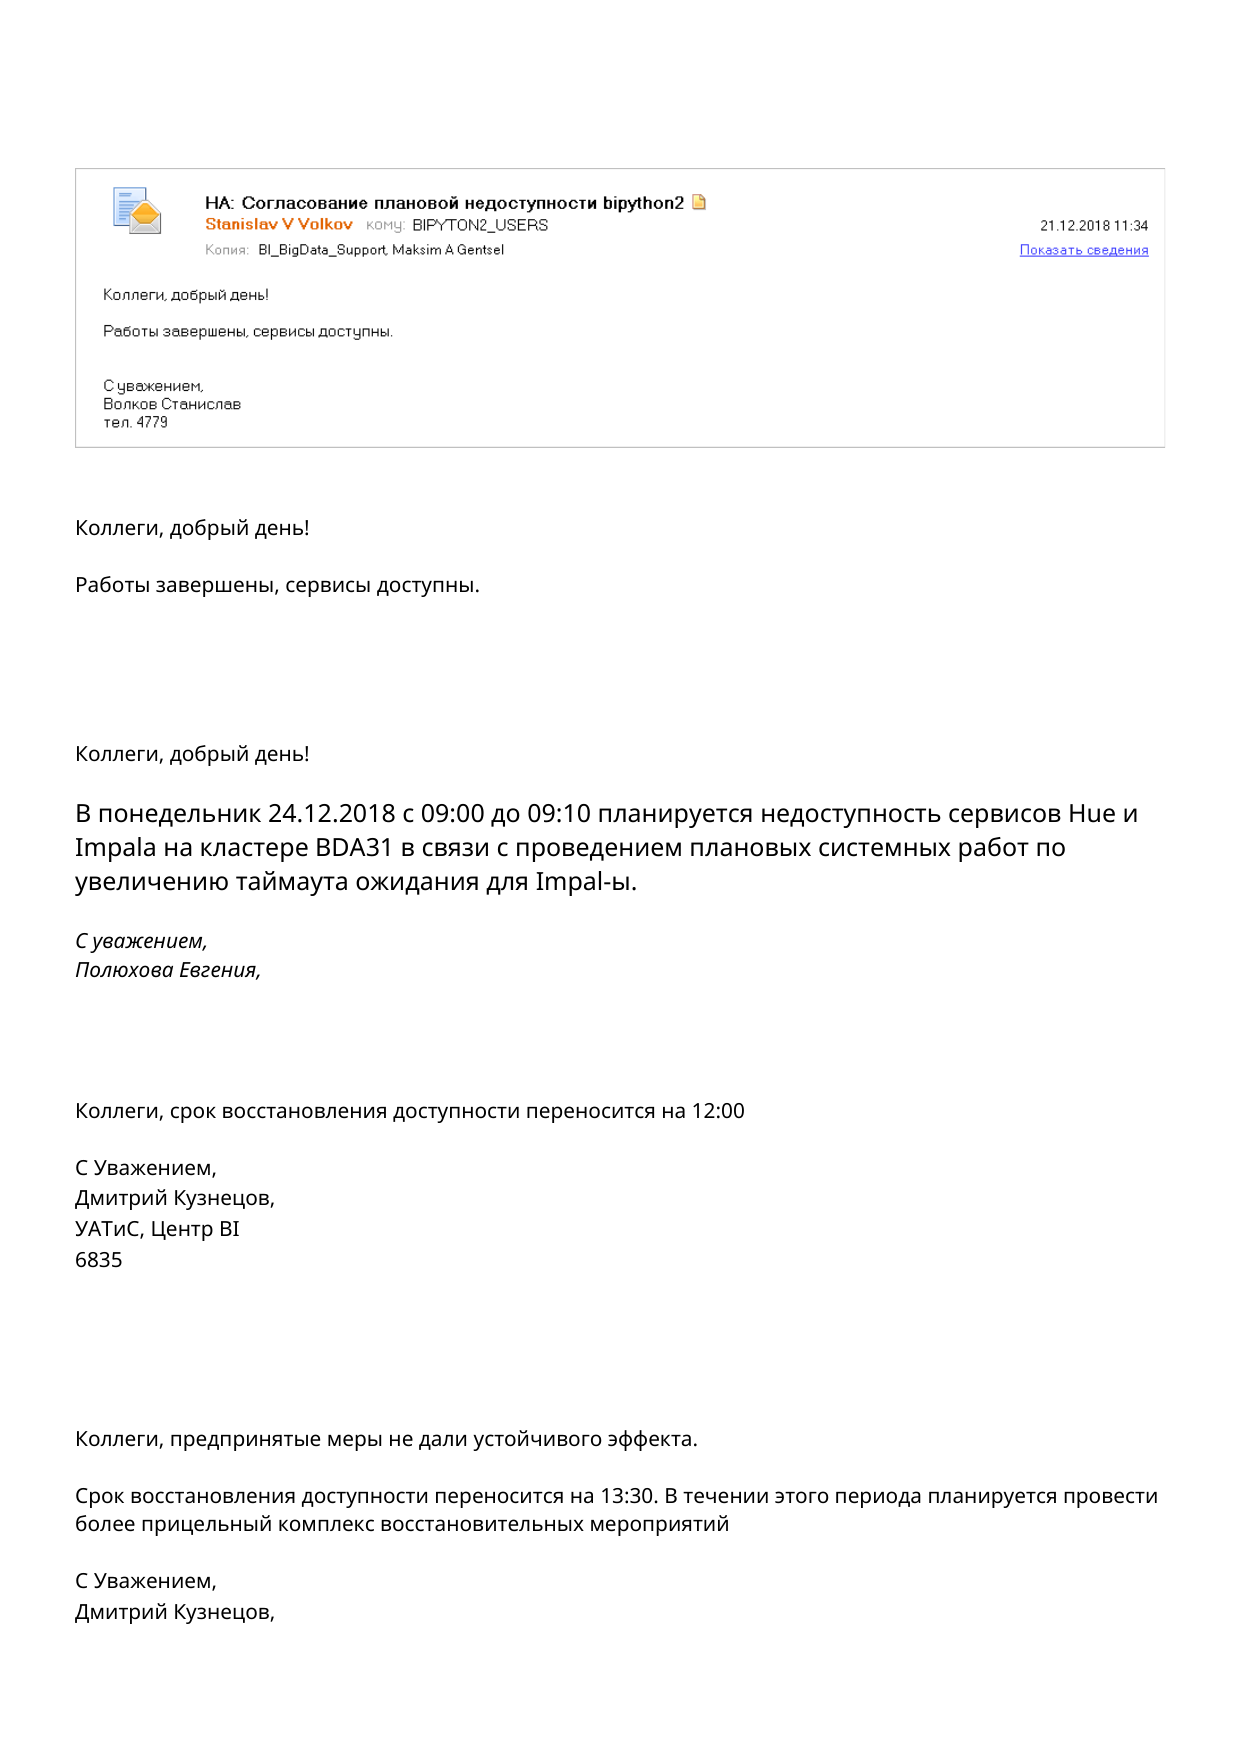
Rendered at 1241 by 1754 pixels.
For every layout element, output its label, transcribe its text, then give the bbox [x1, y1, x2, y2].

text Срок восстановления доступности переносится на 13:30. В течении этого периода планируется провести более прицельный комплекс восстановительных мероприятий [75, 1481, 1165, 1538]
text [75, 1566, 1165, 1625]
text В понедельник 24.12.2018 с 09:00 до 09:10 планируется недоступность сервисов Hue и Impala на кластере BDA31 в связи с проведением плановых системных работ по увеличению таймаута ожидания для Impal-ы. [75, 796, 1165, 898]
text Коллеги, добрый день! [75, 739, 1165, 767]
text Коллеги, срок восстановления доступности переносится на 12:00 [75, 1096, 1165, 1124]
text Коллеги, предпринятые меры не дали устойчивого эффекта. [75, 1424, 1165, 1453]
text С уважением, [75, 926, 1165, 955]
text Коллеги, добрый день! [75, 513, 1165, 541]
text Полюхова Евгения, [75, 955, 1165, 983]
text Работы завершены, сервисы доступны. [75, 570, 1165, 598]
picture [75, 168, 1166, 448]
text С Уважением, Дмитрий Кузнецов, УАТиС, Центр BI 6835 [75, 1153, 1165, 1273]
